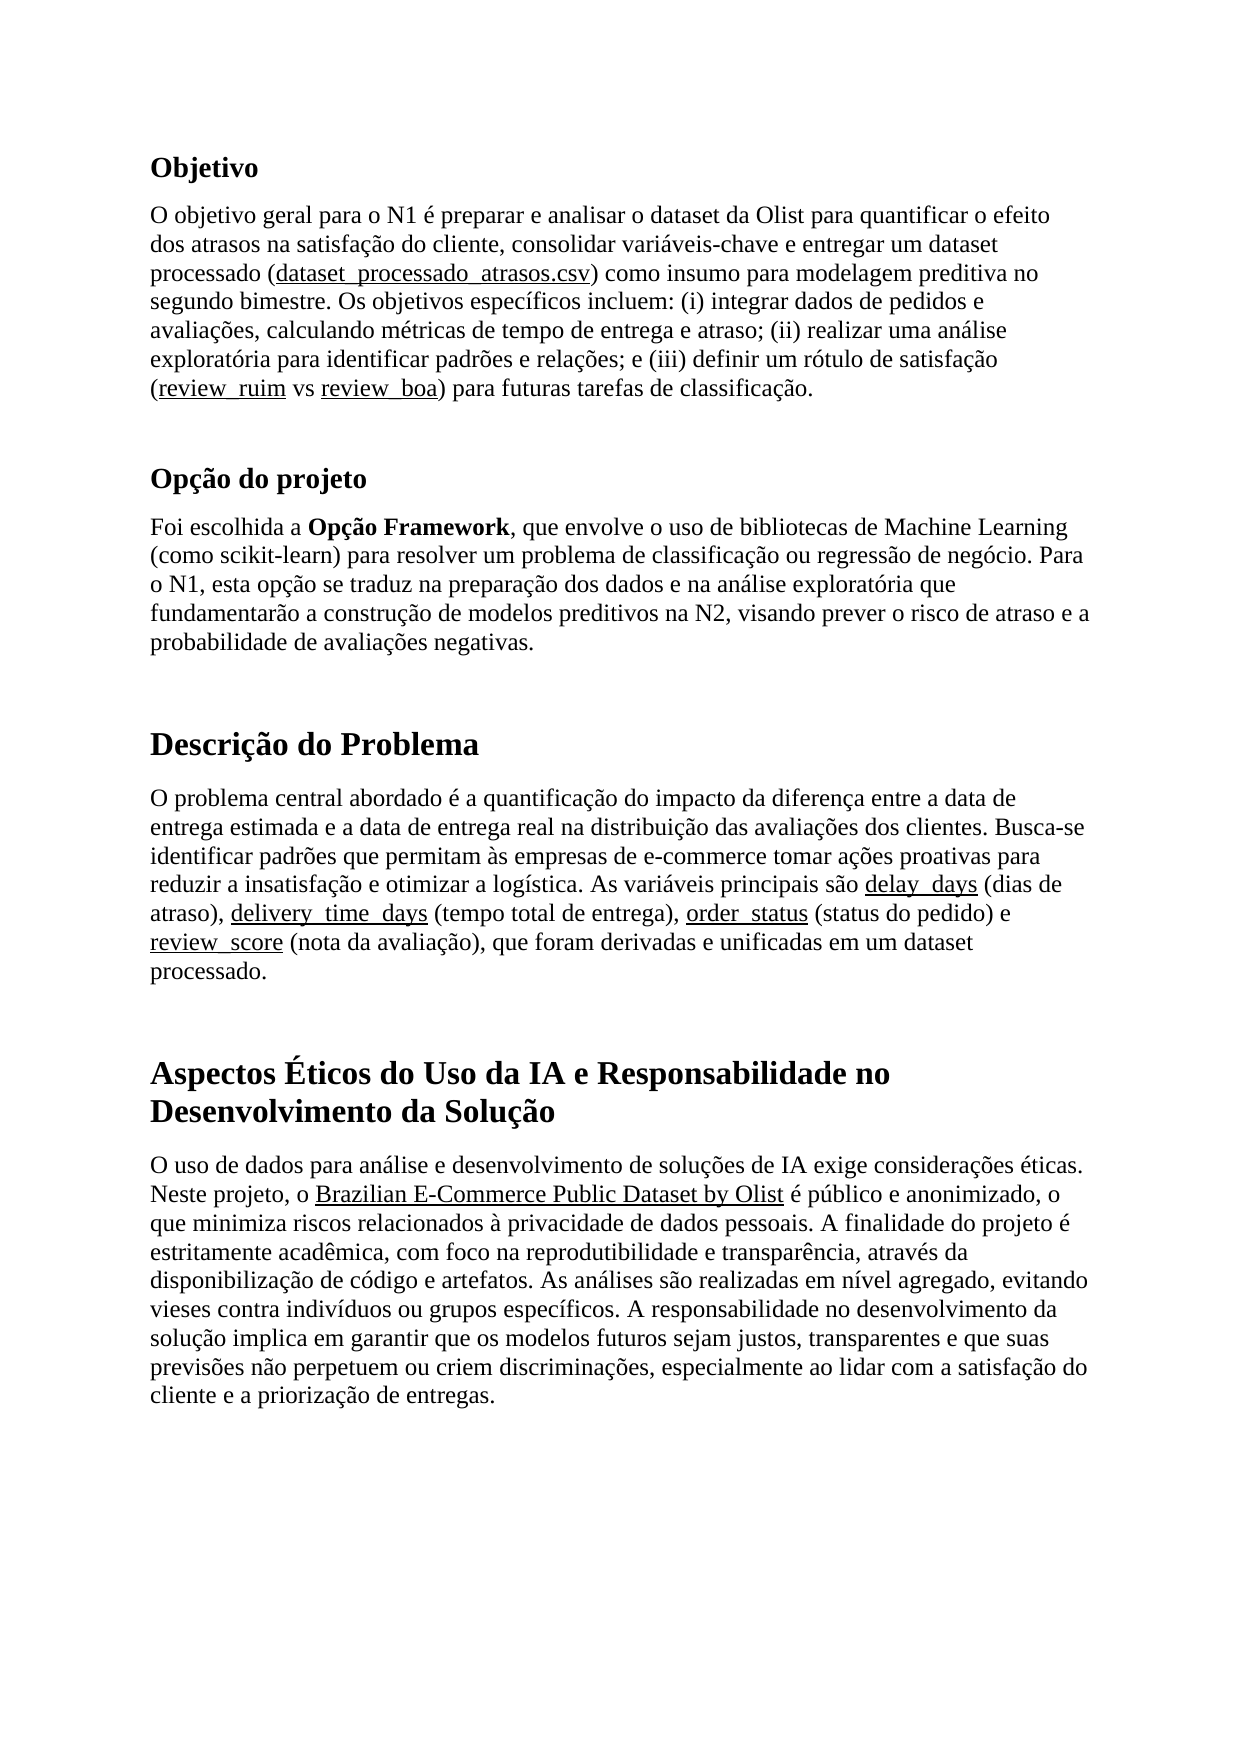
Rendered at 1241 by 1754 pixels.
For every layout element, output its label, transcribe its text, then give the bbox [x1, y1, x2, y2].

subtitle Opção do projeto [150, 462, 1090, 495]
text O problema central abordado é a quantificação do impacto da diferença entre a data de entrega estimada e a data de entrega real na distribuição das avaliações dos clientes. Busca-se identificar padrões que permitam às empresas de e-commerce tomar ações proativas para reduzir a insatisfação e otimizar a logística. As variáveis principais são delay_days (dias de atraso), delivery_time_days (tempo total de entrega), order_status (status do pedido) e review_score (nota da avaliação), que foram derivadas e unificadas em um dataset processado. [150, 783, 1090, 984]
text O uso de dados para análise e desenvolvimento de soluções de IA exige considerações éticas. Neste projeto, o Brazilian E-Commerce Public Dataset by Olist é público e anonimizado, o que minimiza riscos relacionados à privacidade de dados pessoais. A finalidade do projeto é estritamente acadêmica, com foco na reprodutibilidade e transparência, através da disponibilização de código e artefatos. As análises são realizadas em nível agregado, evitando vieses contra indivíduos ou grupos específicos. A responsabilidade no desenvolvimento da solução implica em garantir que os modelos futuros sejam justos, transparentes e que suas previsões não perpetuem ou criem discriminações, especialmente ao lidar com a satisfação do cliente e a priorização de entregas. [150, 1151, 1090, 1409]
text O objetivo geral para o N1 é preparar e analisar o dataset da Olist para quantificar o efeito dos atrasos na satisfação do cliente, consolidar variáveis-chave e entregar um dataset processado (dataset_processado_atrasos.csv) como insumo para modelagem preditiva no segundo bimestre. Os objetivos específicos incluem: (i) integrar dados de pedidos e avaliações, calculando métricas de tempo de entrega e atraso; (ii) realizar uma análise exploratória para identificar padrões e relações; e (iii) definir um rótulo de satisfação (review_ruim vs review_boa) para futuras tarefas de classificação. [150, 200, 1090, 401]
subtitle Aspectos Éticos do Uso da IA e Responsabilidade no Desenvolvimento da Solução [150, 1053, 1090, 1130]
subtitle Objetivo [150, 150, 1090, 183]
text Foi escolhida a Opção Framework, que envolve o uso de bibliotecas de Machine Learning (como scikit-learn) para resolver um problema de classificação ou regressão de negócio. Para o N1, esta opção se traduz na preparação dos dados e na análise exploratória que fundamentarão a construção de modelos preditivos na N2, visando prever o risco de atraso e a probabilidade de avaliações negativas. [150, 512, 1090, 656]
subtitle Descrição do Problema [150, 724, 1090, 762]
